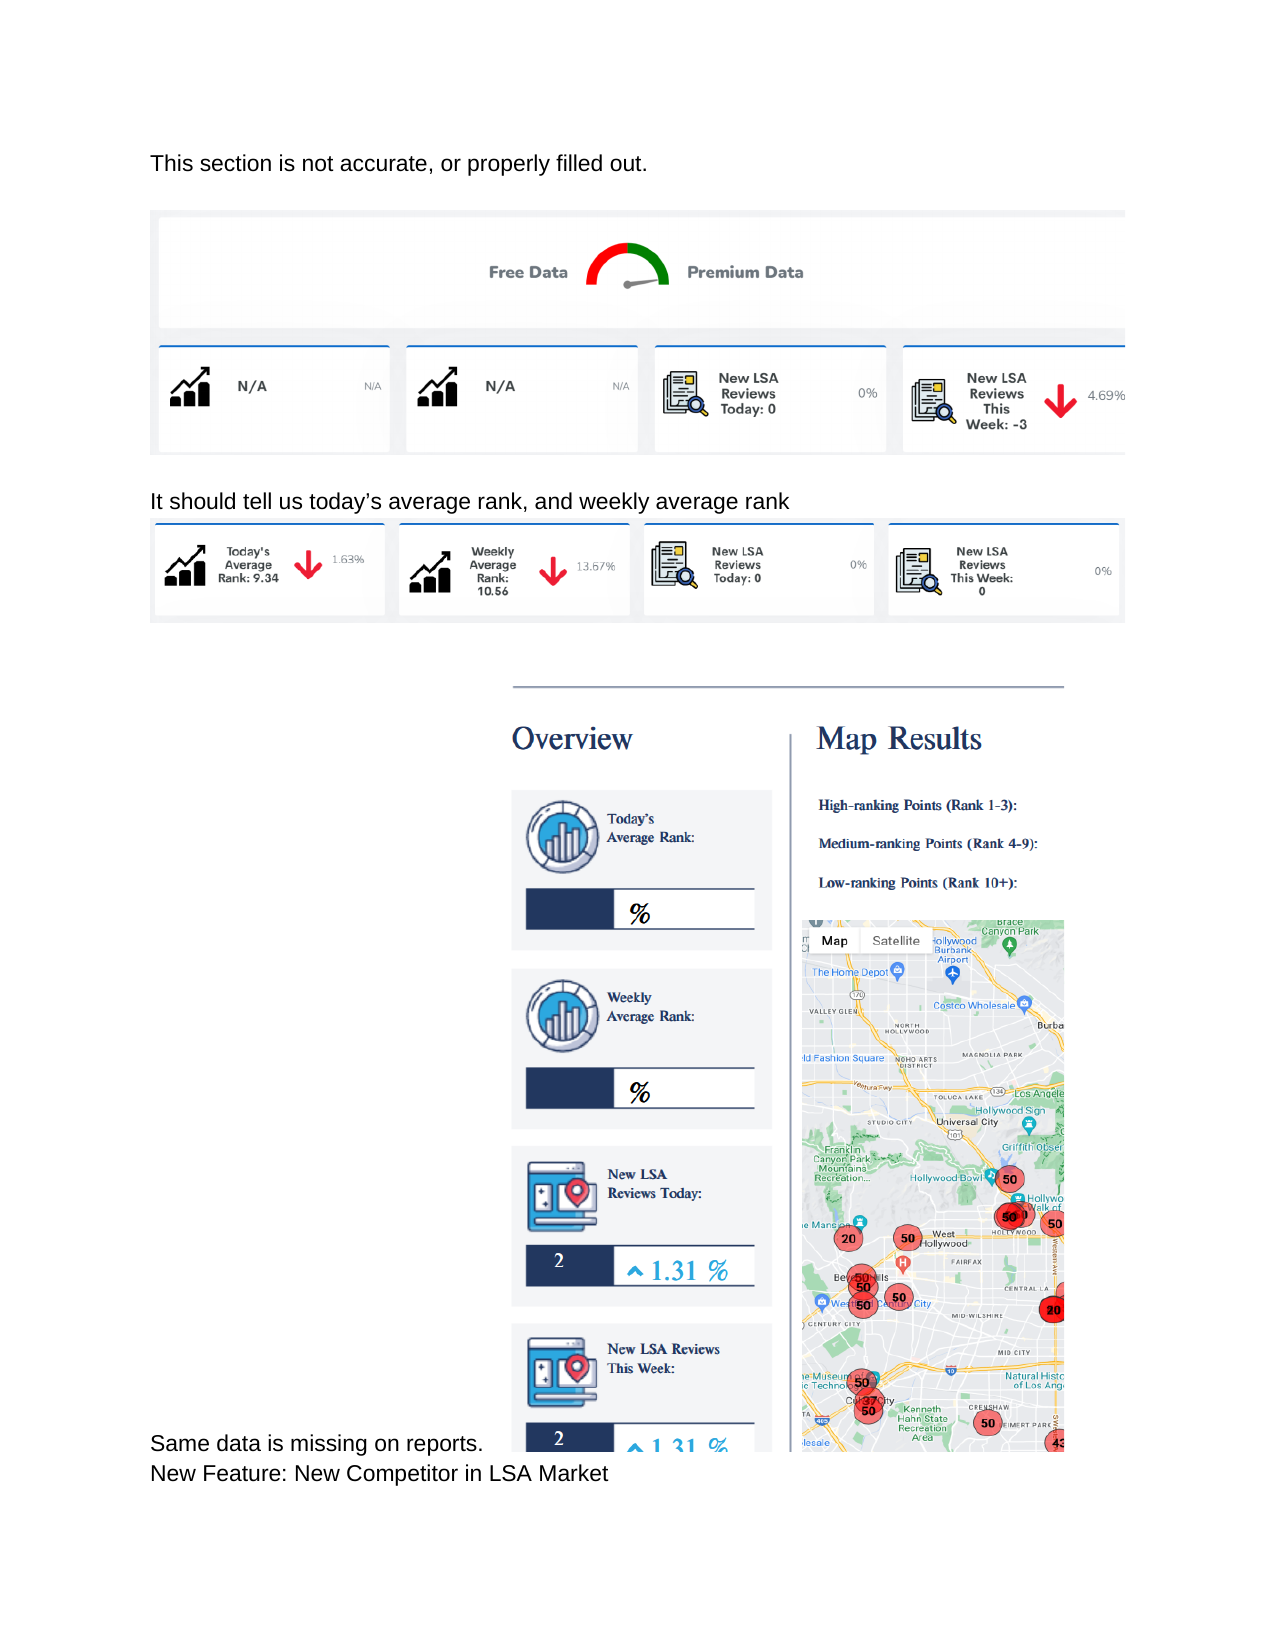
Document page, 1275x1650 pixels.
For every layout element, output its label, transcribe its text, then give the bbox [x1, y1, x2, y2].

text It should tell us today’s average rank, and weekly average rank [150, 488, 1125, 514]
picture [150, 518, 1125, 623]
picture [150, 210, 1125, 455]
text New Feature: New Competitor in LSA Market [150, 1460, 1125, 1487]
text This section is not accurate, or properly filled out. [150, 150, 1125, 176]
picture [483, 686, 1065, 1452]
